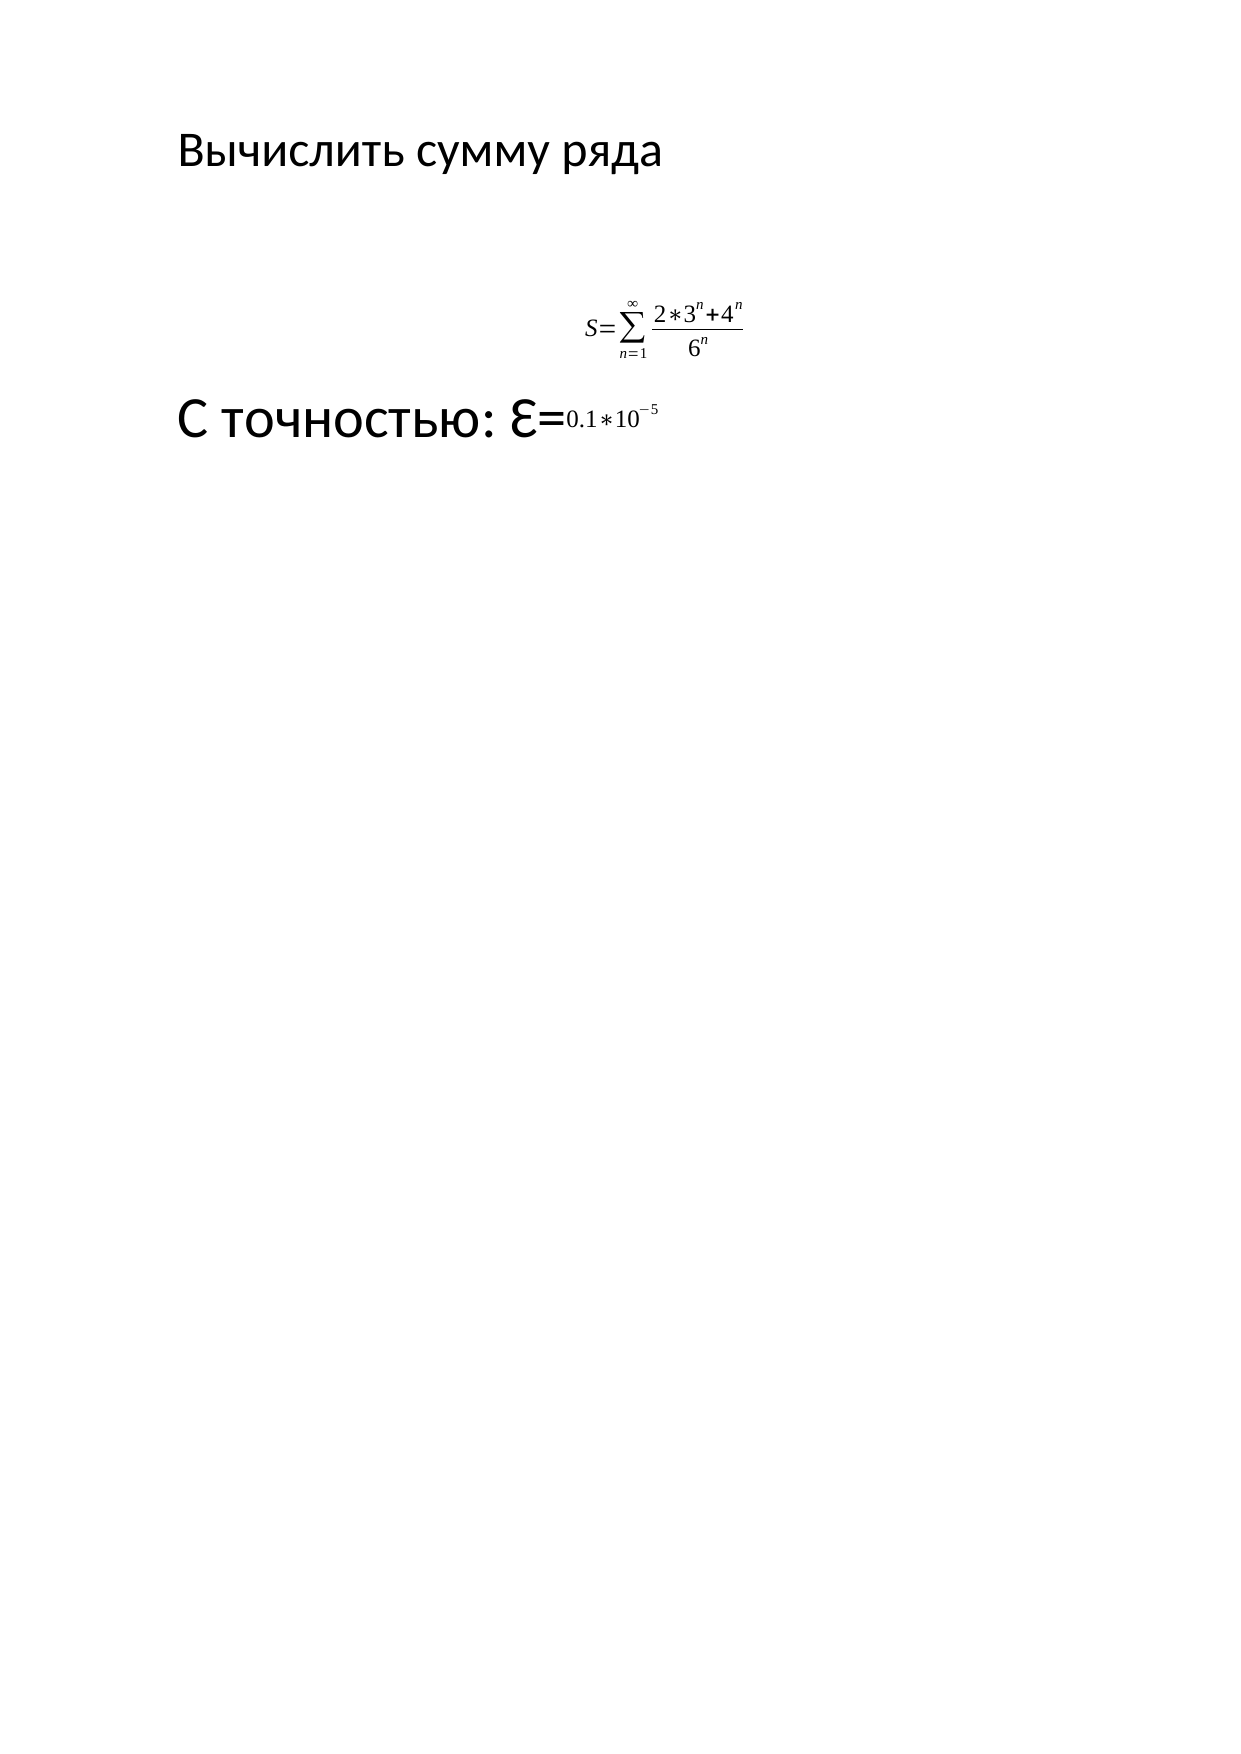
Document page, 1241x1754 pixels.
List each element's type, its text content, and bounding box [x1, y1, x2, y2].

text Вычислить сумму ряда [177, 118, 1152, 179]
text С точностью: Ɛ= [177, 381, 1152, 452]
